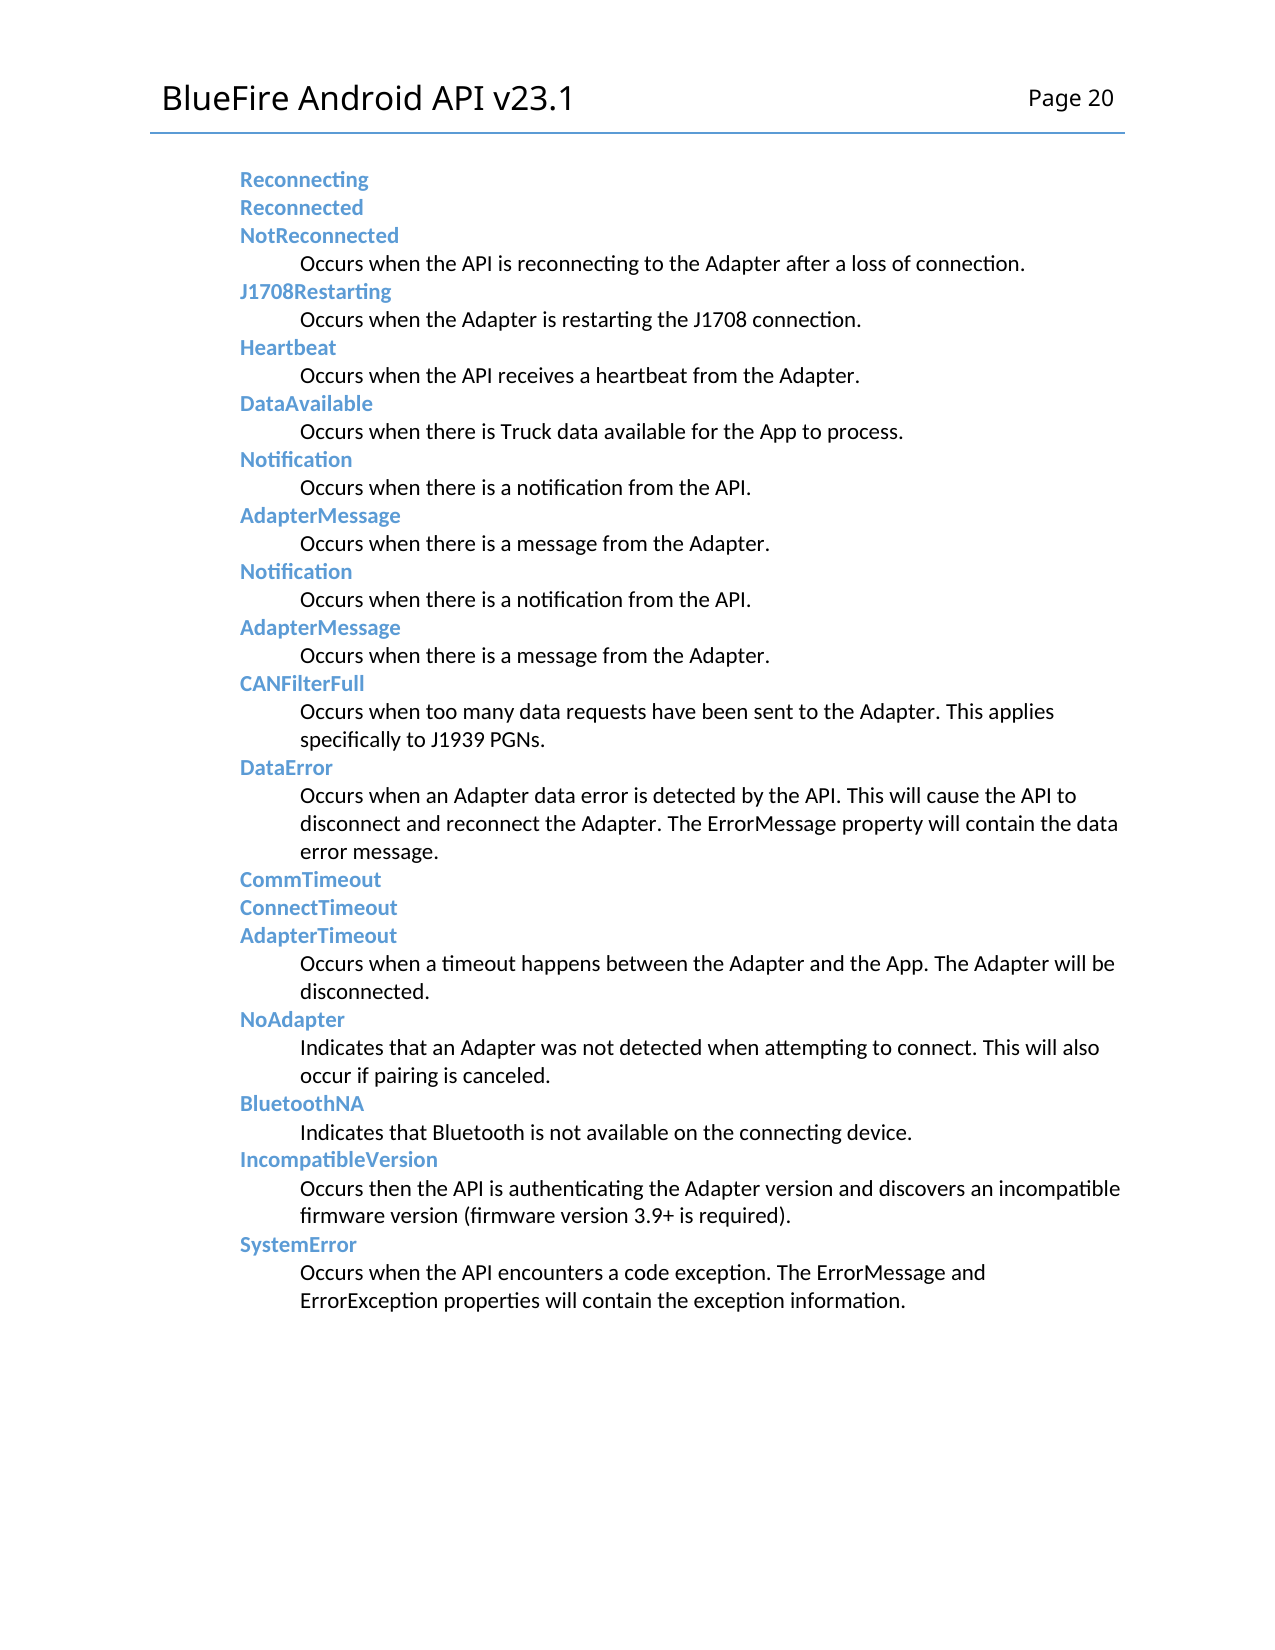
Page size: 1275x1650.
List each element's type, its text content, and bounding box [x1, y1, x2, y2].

text SystemError [240, 1230, 1125, 1258]
text CANFilterFull [240, 669, 1125, 697]
text Occurs when there is Truck data available for the App to process. [300, 417, 1125, 445]
text Notification [240, 557, 1125, 585]
text Reconnecting [240, 165, 1125, 193]
text Occurs when the API is reconnecting to the Adapter after a loss of connection. [300, 249, 1125, 277]
text Occurs when there is a notification from the API. [300, 585, 1125, 613]
text DataAvailable [240, 389, 1125, 417]
text Occurs when a timeout happens between the Adapter and the App. The Adapter will be disconnected. [300, 949, 1125, 1006]
text Occurs when the API receives a heartbeat from the Adapter. [300, 361, 1125, 389]
text Indicates that an Adapter was not detected when attempting to connect. This will also occur if pairing is canceled. [300, 1033, 1125, 1089]
text BluetoothNA [240, 1089, 1125, 1118]
text Occurs when there is a notification from the API. [300, 473, 1125, 501]
text DataError [240, 753, 1125, 781]
text AdapterMessage [240, 501, 1125, 529]
text Heartbeat [240, 333, 1125, 361]
text Occurs when the Adapter is restarting the J1708 connection. [300, 305, 1125, 333]
text Occurs when there is a message from the Adapter. [300, 529, 1125, 557]
text Occurs when too many data requests have been sent to the Adapter. This applies specifically to J1939 PGNs. [300, 697, 1125, 753]
text Occurs then the API is authenticating the Adapter version and discovers an incompatible firmware version (firmware version 3.9+ is required). [300, 1174, 1125, 1230]
text NotReconnected [240, 221, 1125, 249]
text Reconnected [240, 193, 1125, 221]
text Indicates that Bluetooth is not available on the connecting device. [300, 1118, 1125, 1146]
text NoAdapter [240, 1006, 1125, 1033]
text AdapterTimeout [240, 921, 1125, 949]
text CommTimeout [240, 865, 1125, 893]
text IncompatibleVersion [240, 1146, 1125, 1174]
text AdapterMessage [240, 613, 1125, 641]
text Occurs when an Adapter data error is detected by the API. This will cause the API to disconnect and reconnect the Adapter. The ErrorMessage property will contain the data error message. [300, 781, 1125, 865]
text Occurs when the API encounters a code exception. The ErrorMessage and ErrorException properties will contain the exception information. [300, 1258, 1125, 1314]
text ConnectTimeout [240, 893, 1125, 921]
text J1708Restarting [240, 277, 1125, 305]
text Notification [240, 445, 1125, 473]
text Occurs when there is a message from the Adapter. [300, 641, 1125, 669]
